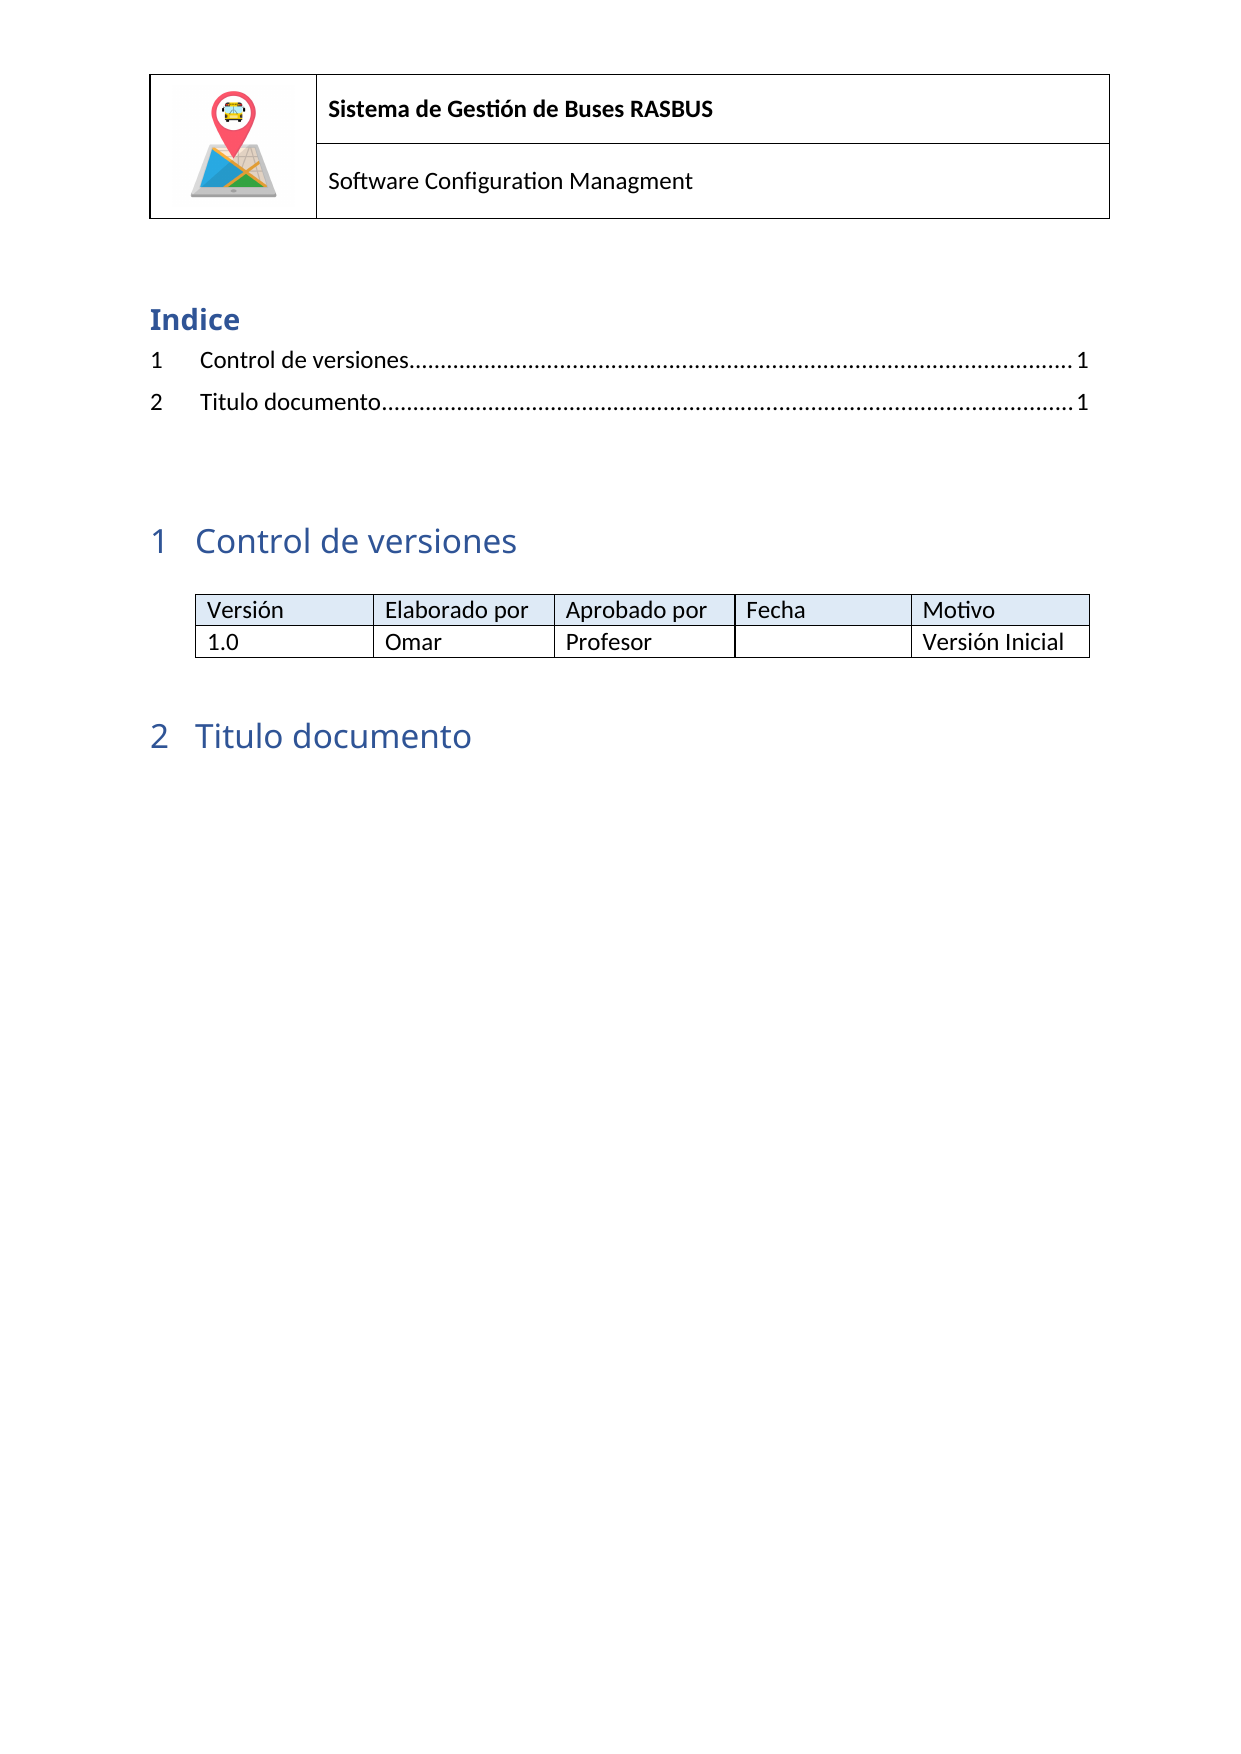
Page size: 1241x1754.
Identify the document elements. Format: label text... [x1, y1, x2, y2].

table_cell 1.0 [196, 626, 373, 657]
table_cell [736, 626, 911, 657]
subtitle Control de versiones [150, 518, 1090, 563]
table_header Fecha [736, 595, 911, 625]
table_header Elaborado por [374, 595, 554, 625]
table_header Aprobado por [555, 595, 734, 625]
table_cell Profesor [555, 626, 734, 657]
picture [172, 85, 295, 207]
table_cell Versión Inicial [912, 626, 1089, 657]
table_cell Omar [374, 626, 554, 657]
table_header Motivo [912, 595, 1089, 625]
subtitle Titulo documento [150, 713, 1090, 759]
table_header Versión [196, 595, 373, 625]
